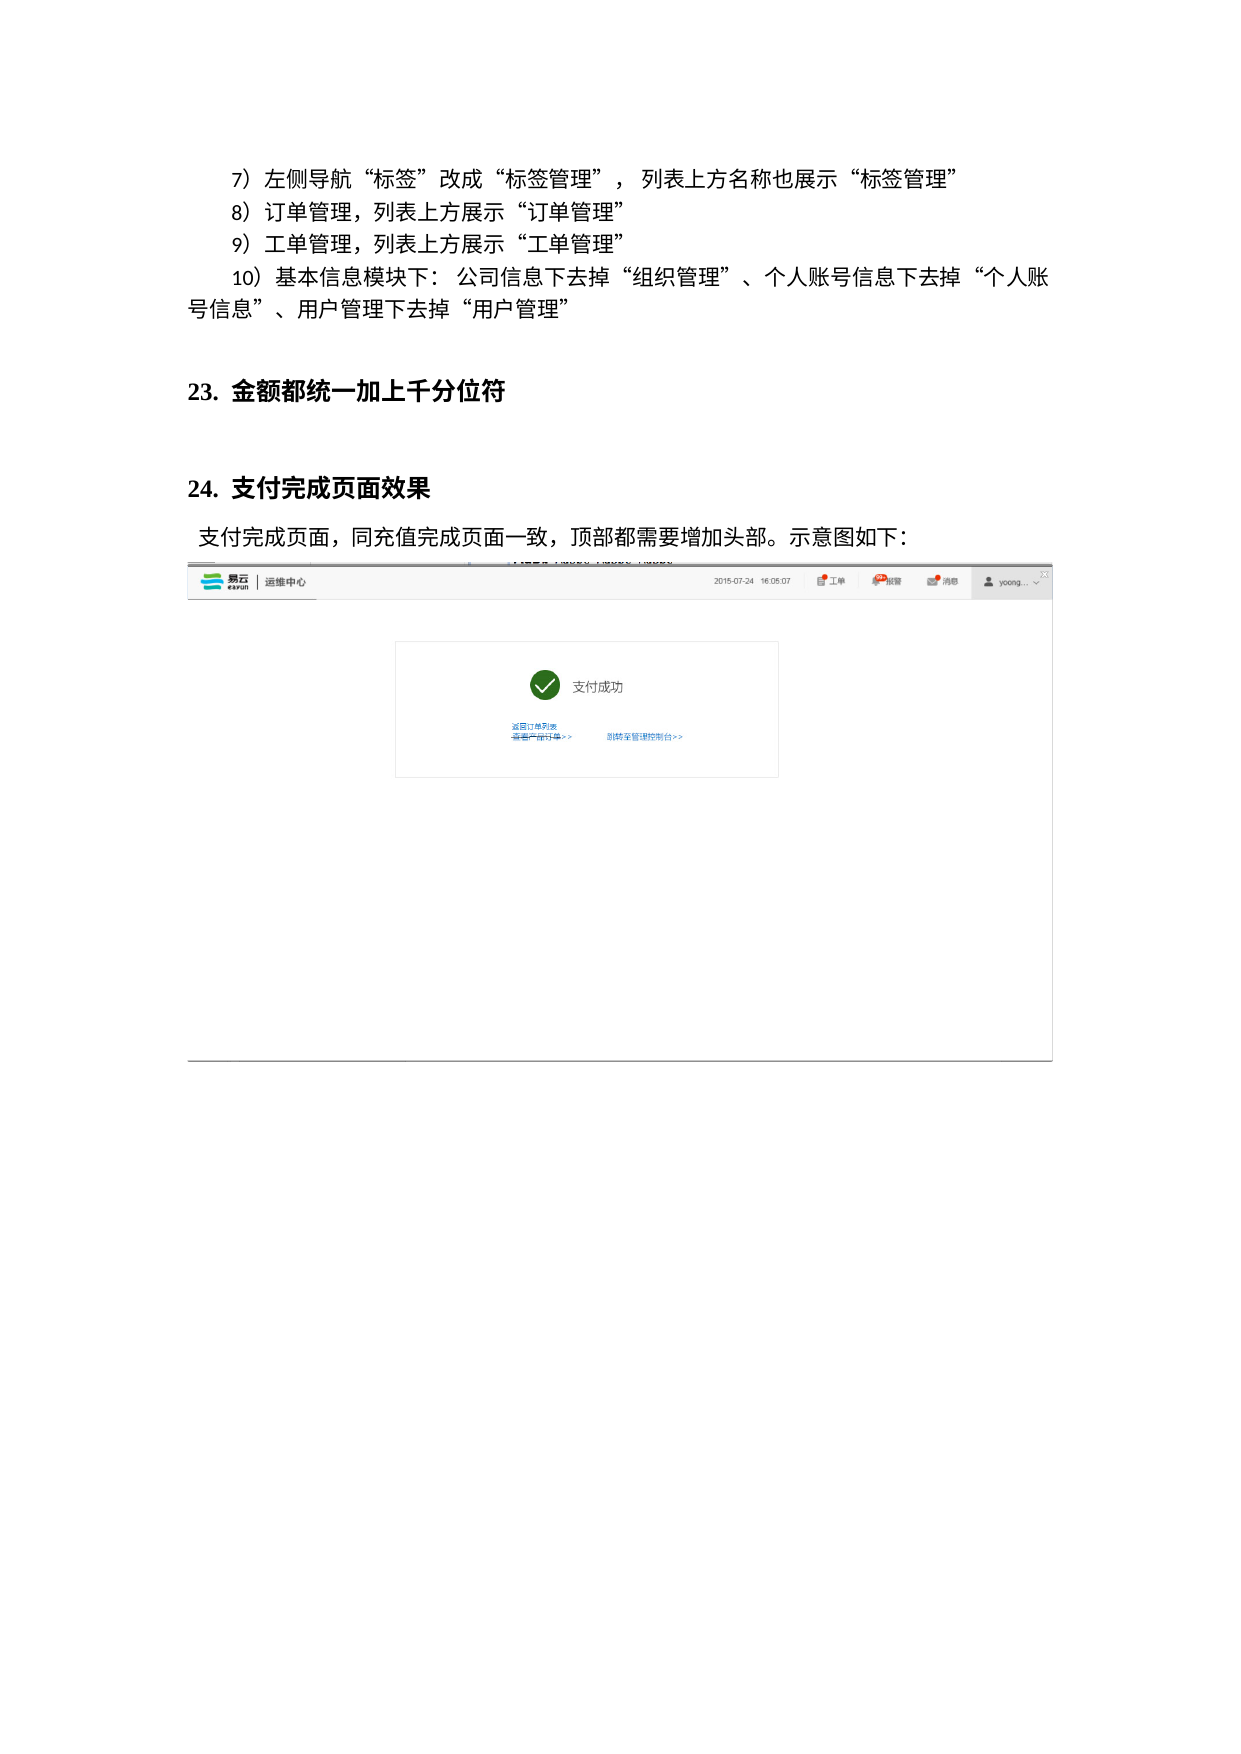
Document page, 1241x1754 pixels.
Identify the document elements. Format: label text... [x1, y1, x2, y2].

subtitle 金额都统一加上千分位符 [187, 357, 1053, 422]
picture [187, 562, 1053, 1062]
text 9）工单管理，列表上方展示“工单管理” [187, 227, 1053, 259]
text 7）左侧导航“标签”改成“标签管理”， 列表上方名称也展示“标签管理” [187, 162, 1053, 194]
text 支付完成页面，同充值完成页面一致，顶部都需要增加头部。示意图如下： [187, 519, 1053, 552]
text 8）订单管理，列表上方展示“订单管理” [187, 194, 1053, 227]
subtitle 支付完成页面效果 [187, 454, 1053, 519]
text 10）基本信息模块下： 公司信息下去掉“组织管理”、个人账号信息下去掉“个人账号信息”、用户管理下去掉“用户管理” [187, 259, 1053, 324]
